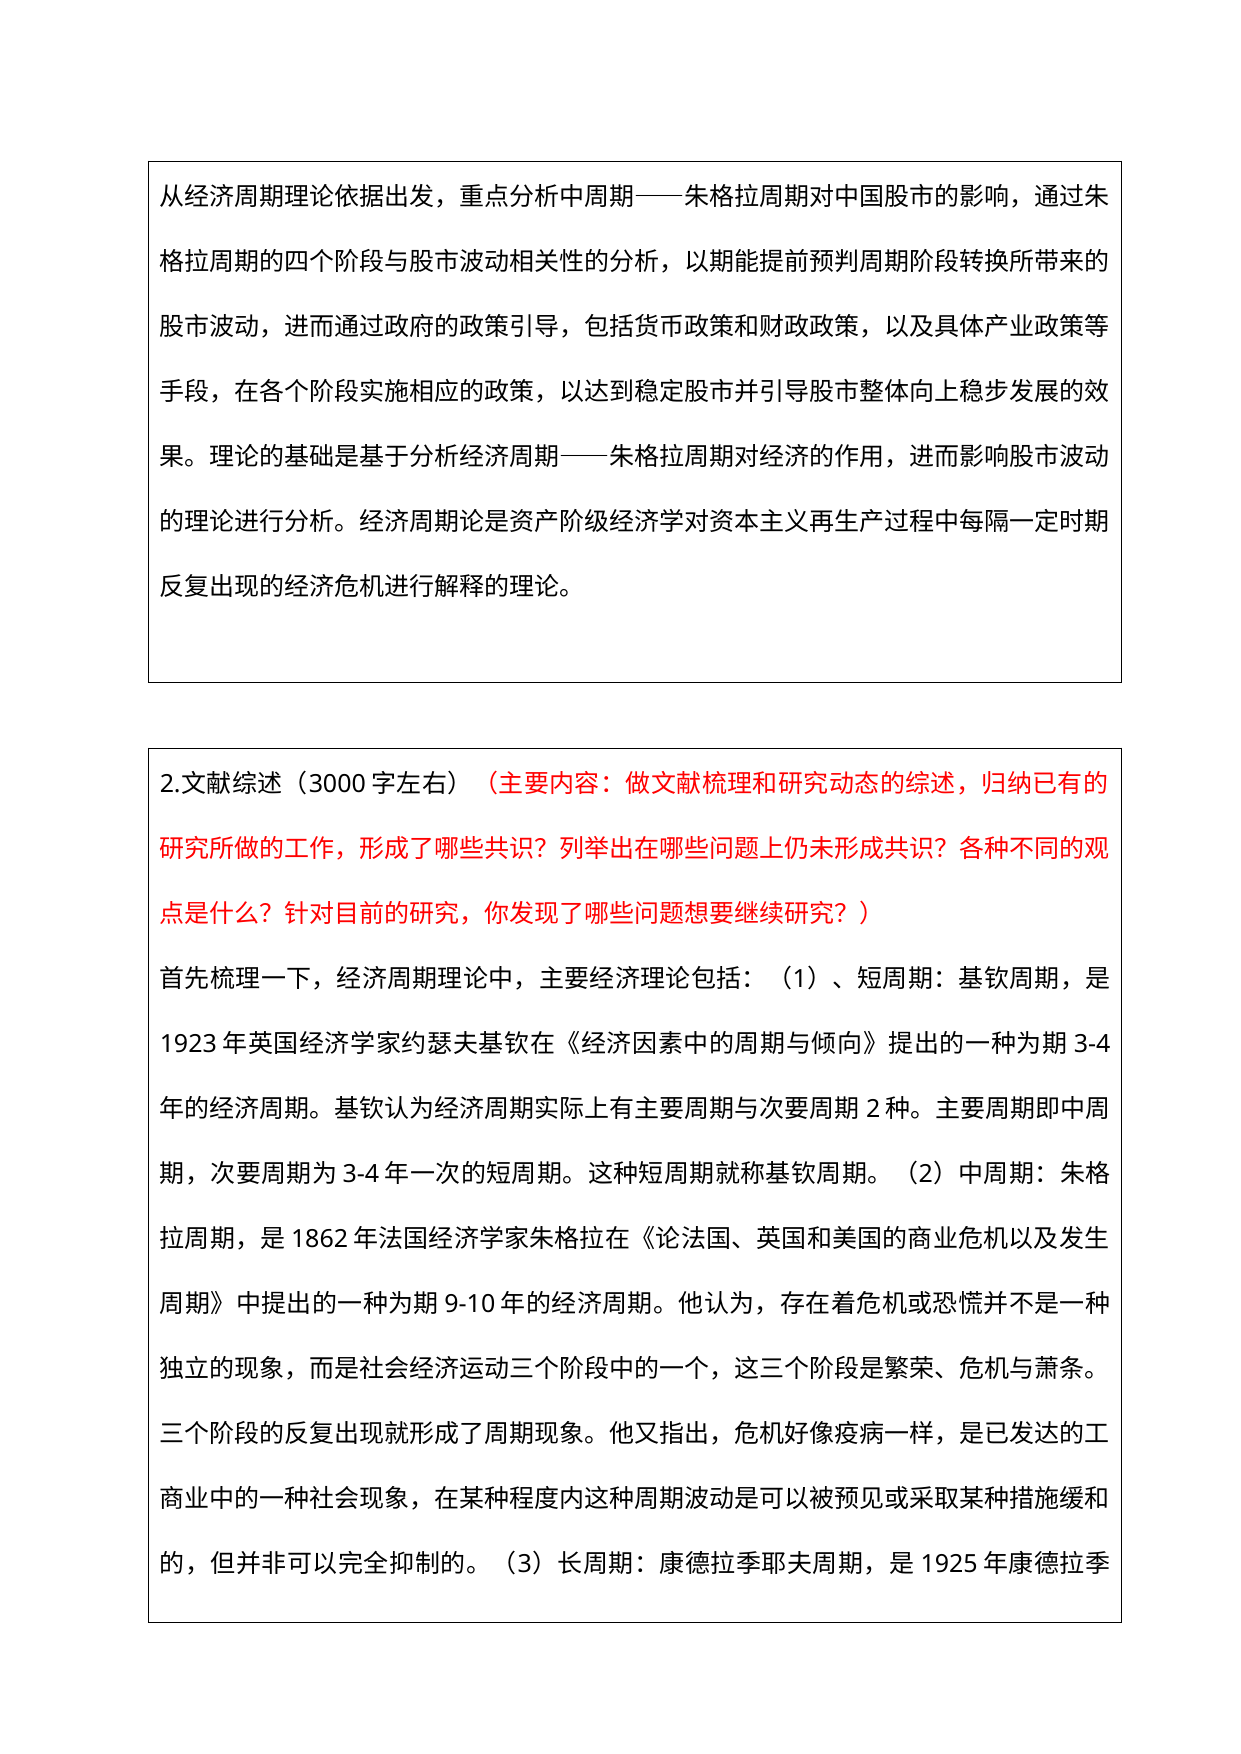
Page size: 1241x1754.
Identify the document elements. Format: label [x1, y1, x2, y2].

table_header [149, 749, 1121, 1622]
table_header [149, 162, 1121, 682]
